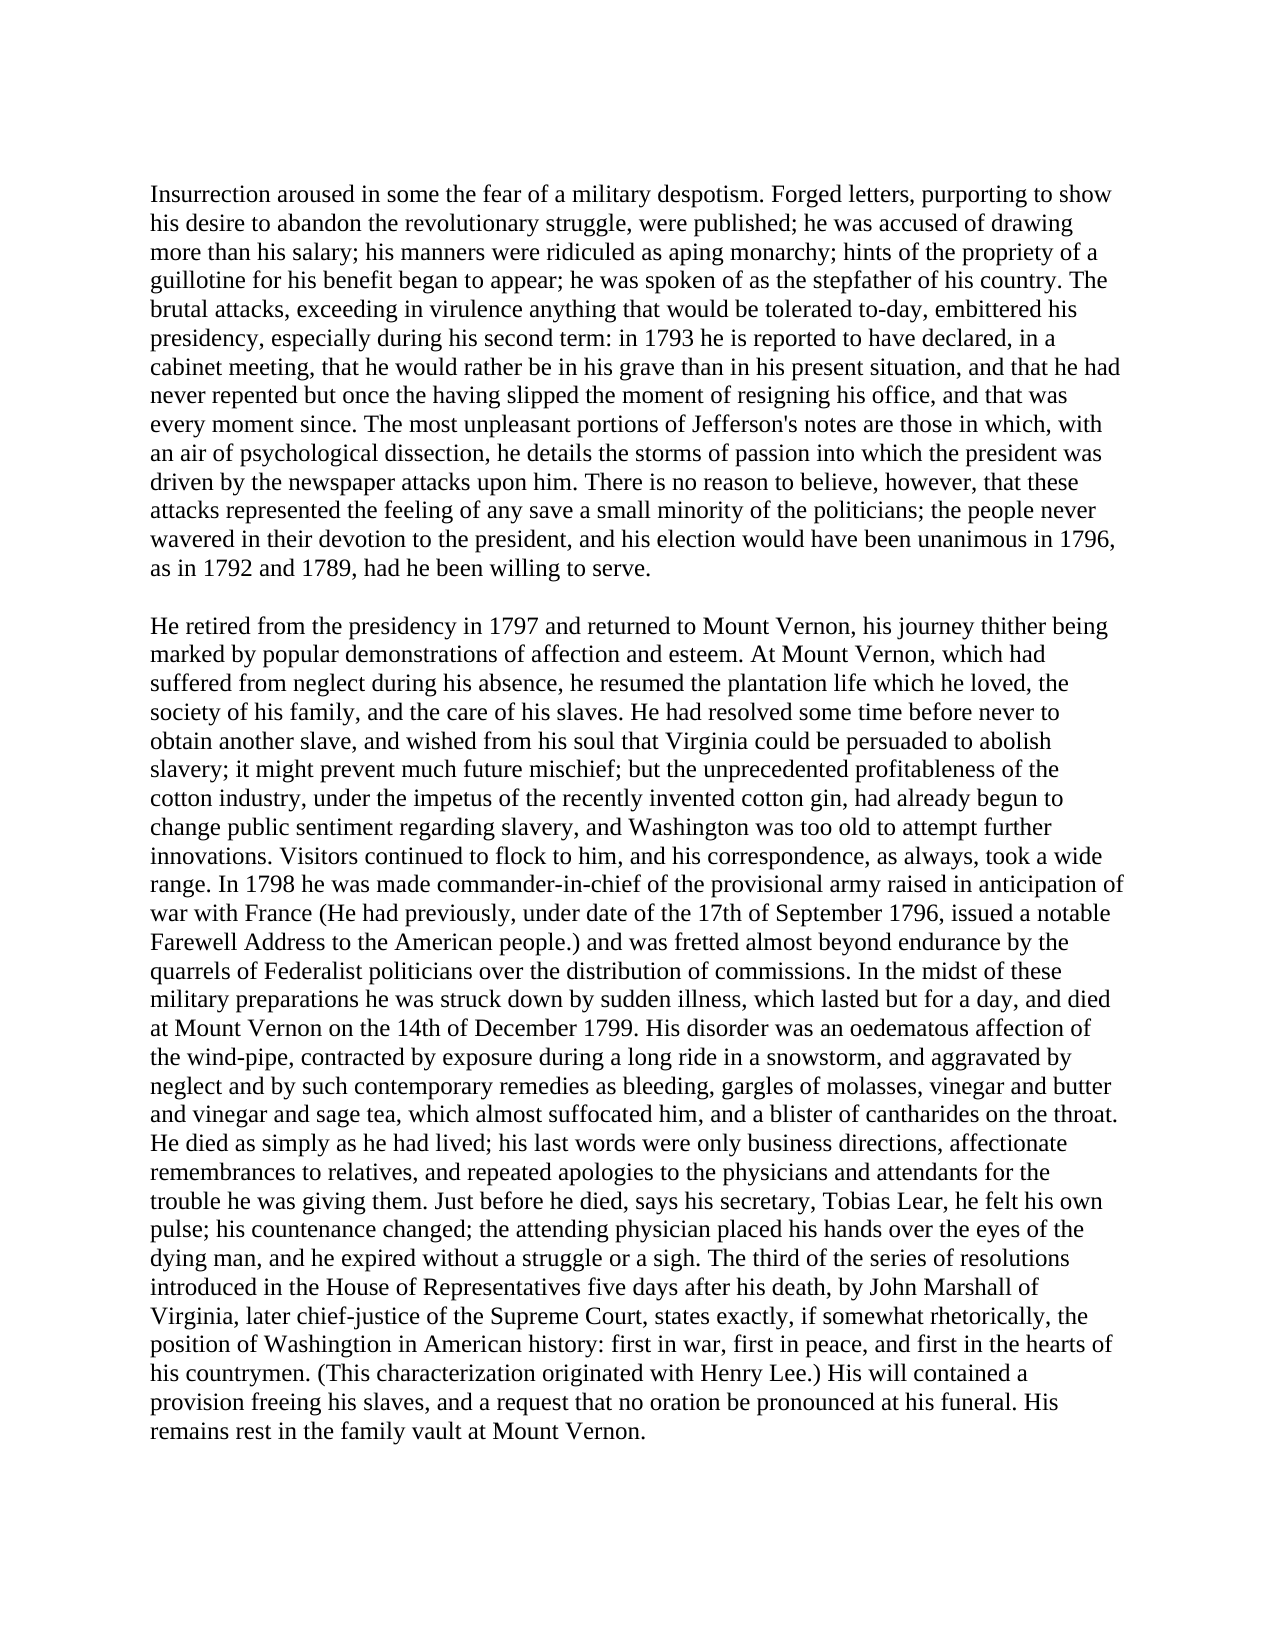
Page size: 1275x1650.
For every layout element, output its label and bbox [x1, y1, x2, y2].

table_header [150, 150, 1125, 1474]
